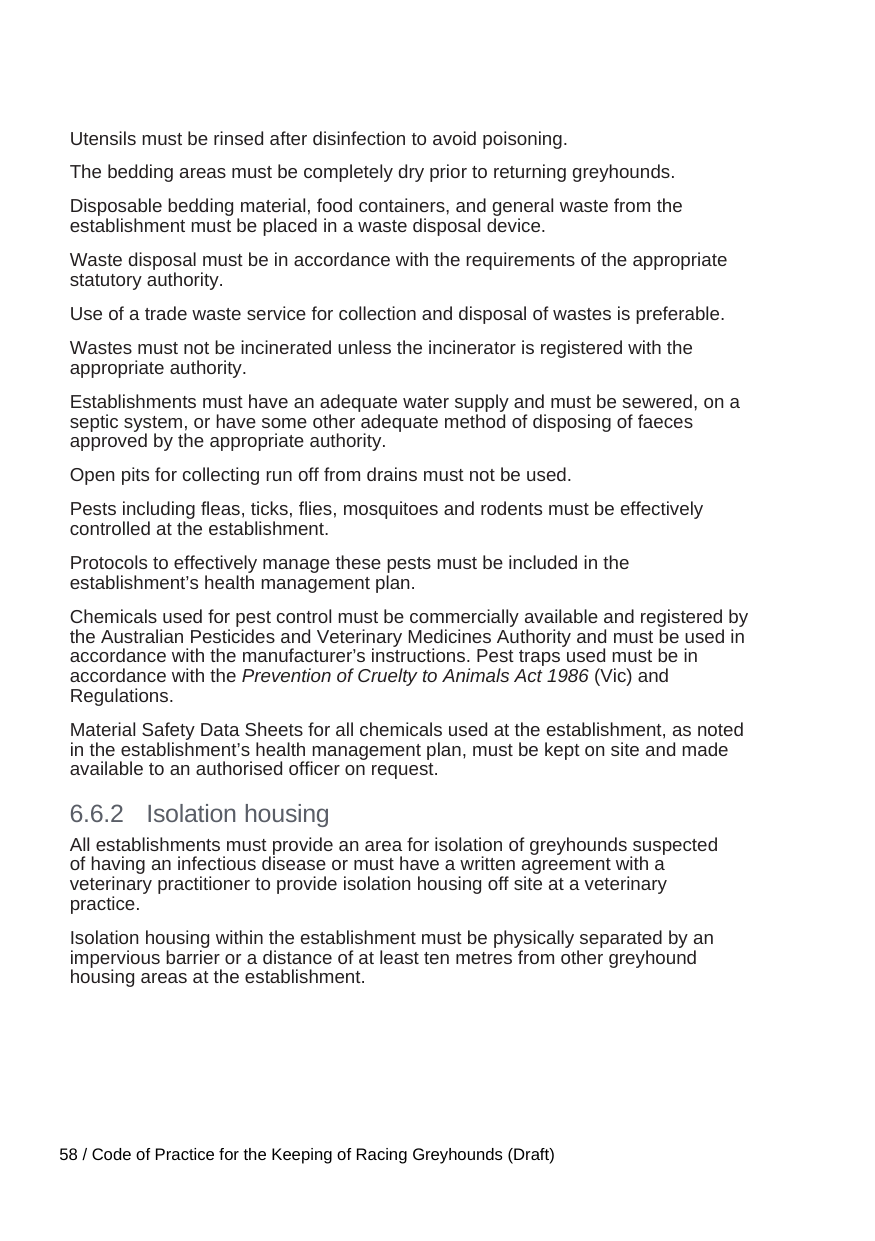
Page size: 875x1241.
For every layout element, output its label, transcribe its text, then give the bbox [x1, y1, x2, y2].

text Pests including fleas, ticks, flies, mosquitoes and rodents must be effectively controlled at the establishment. [69, 500, 755, 539]
text Isolation housing within the establishment must be physically separated by an impervious barrier or a distance of at least ten metres from other greyhound housing areas at the establishment. [69, 929, 755, 988]
text The bedding areas must be completely dry prior to returning greyhounds. [69, 161, 755, 183]
text Protocols to effectively manage these pests must be included in the establishment’s health management plan. [69, 554, 755, 593]
text Open pits for collecting run off from drains must not be used. [69, 464, 755, 486]
text Waste disposal must be in accordance with the requirements of the appropriate statutory authority. [69, 251, 755, 290]
text Utensils must be rinsed after disinfection to avoid poisoning. [69, 127, 755, 149]
subtitle Isolation housing [69, 798, 755, 829]
text Wastes must not be incinerated unless the incinerator is registered with the appropriate authority. [69, 339, 755, 378]
text Establishments must have an adequate water supply and must be sewered, on a septic system, or have some other adequate method of disposing of faeces approved by the appropriate authority. [69, 393, 742, 452]
text Material Safety Data Sheets for all chemicals used at the establishment, as noted in the establishment’s health management plan, must be kept on site and made available to an authorised officer on request. [69, 721, 746, 780]
text Chemicals used for pest control must be commercially available and registered by the Australian Pesticides and Veterinary Medicines Authority and must be used in accordance with the manufacturer’s instructions. Pest traps used must be in accordance with the Prevention of Cruelty to Animals Act 1986 (Vic) and Regulations. [69, 608, 751, 706]
text Use of a trade waste service for collection and disposal of wastes is preferable. [69, 303, 755, 324]
text All establishments must provide an area for isolation of greyhounds suspected of having an infectious disease or must have a written agreement with a veterinary practitioner to provide isolation housing off site at a veterinary practice. [69, 836, 736, 914]
text Disposable bedding material, food containers, and general waste from the establishment must be placed in a waste disposal device. [69, 197, 755, 237]
